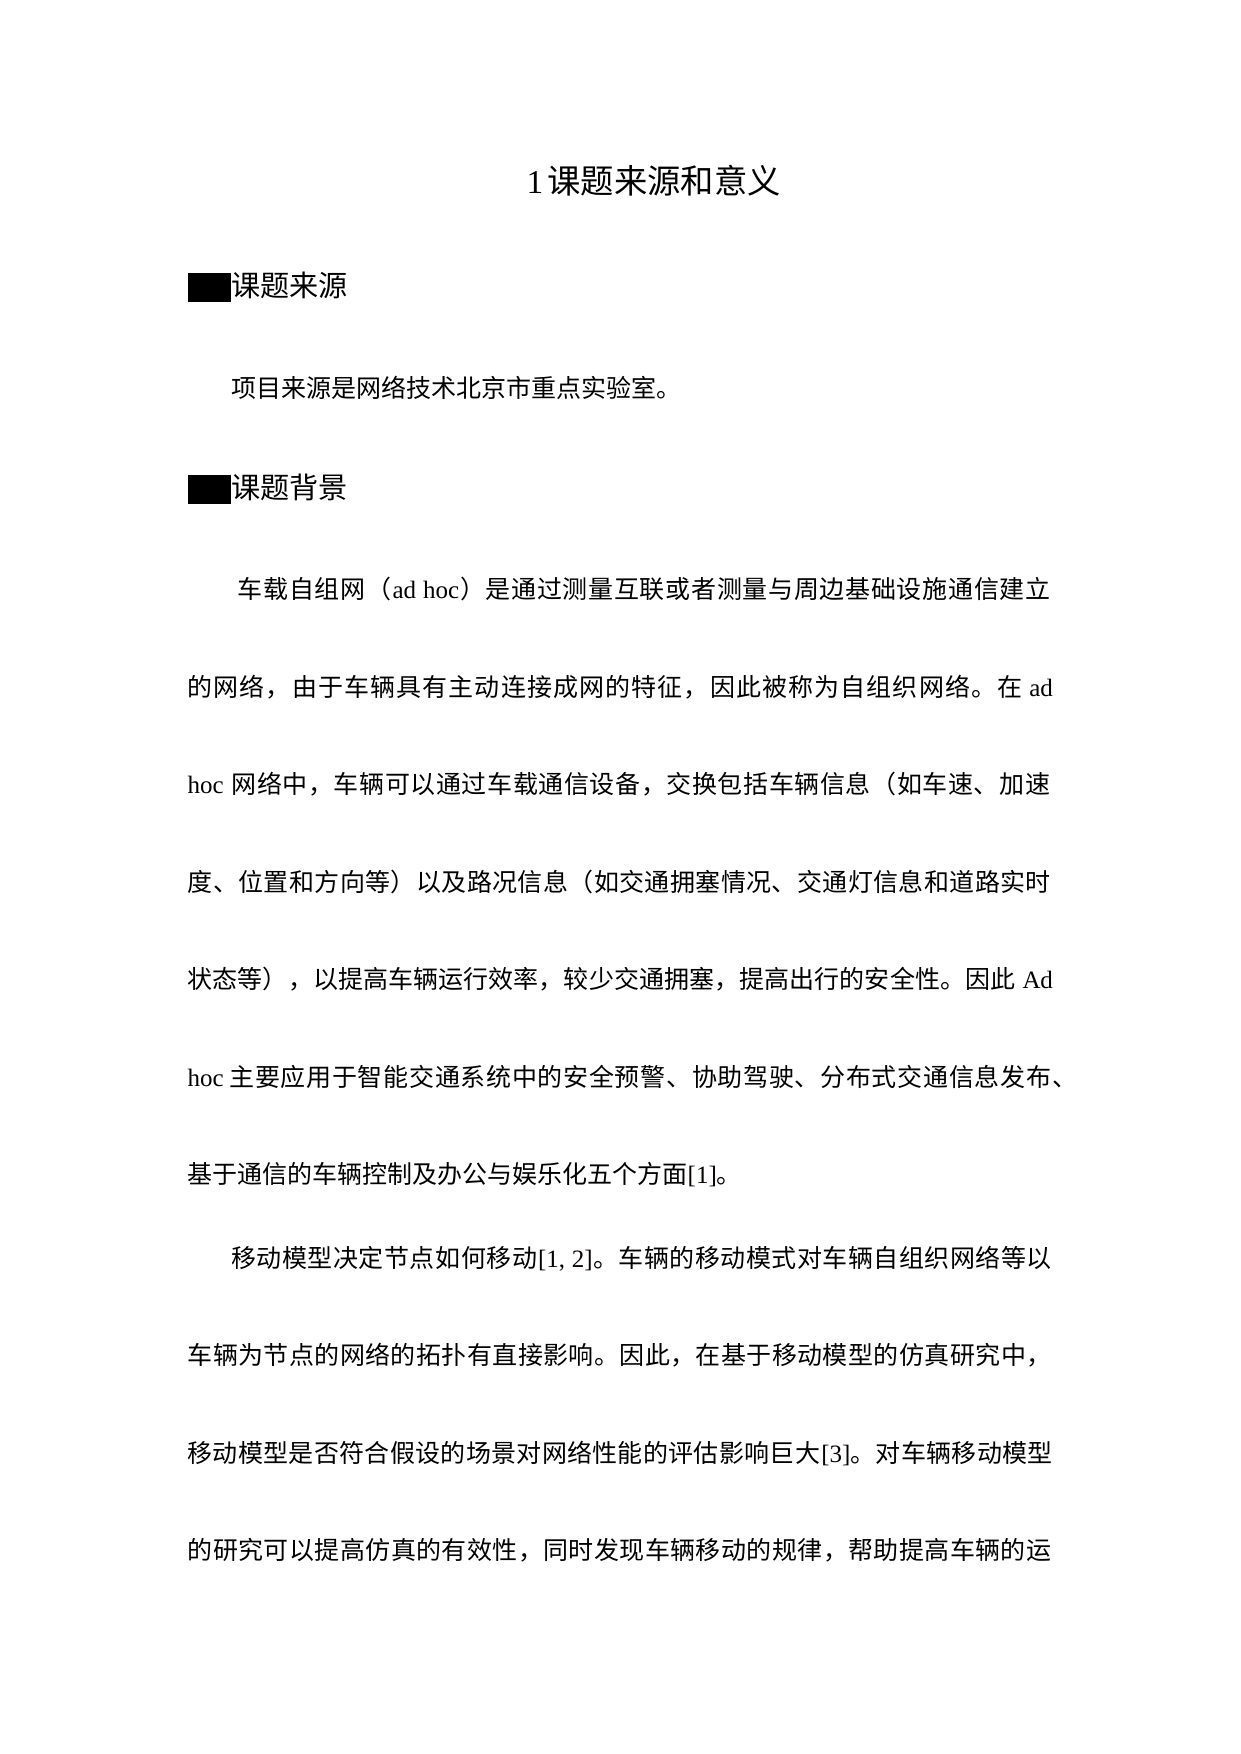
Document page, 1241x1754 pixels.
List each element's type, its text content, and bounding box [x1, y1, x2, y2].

text 车载自组网（ad hoc）是通过测量互联或者测量与周边基础设施通信建立的网络，由于车辆具有主动连接成网的特征，因此被称为自组织网络。在ad hoc 网络中，车辆可以通过车载通信设备，交换包括车辆信息（如车速、加速度、位置和方向等）以及路况信息（如交通拥塞情况、交通灯信息和道路实时状态等），以提高车辆运行效率，较少交通拥塞，提高出行的安全性。因此Ad hoc主要应用于智能交通系统中的安全预警、协助驾驶、分布式交通信息发布、基于通信的车辆控制及办公与娱乐化五个方面[1]。 [187, 556, 1053, 1206]
text 项目来源是网络技术北京市重点实验室。 [187, 354, 1053, 419]
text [187, 1224, 1053, 1581]
subtitle 课题来源和意义 [187, 146, 1053, 211]
subtitle 课题背景 [187, 453, 1053, 518]
subtitle 课题来源 [187, 251, 1053, 316]
